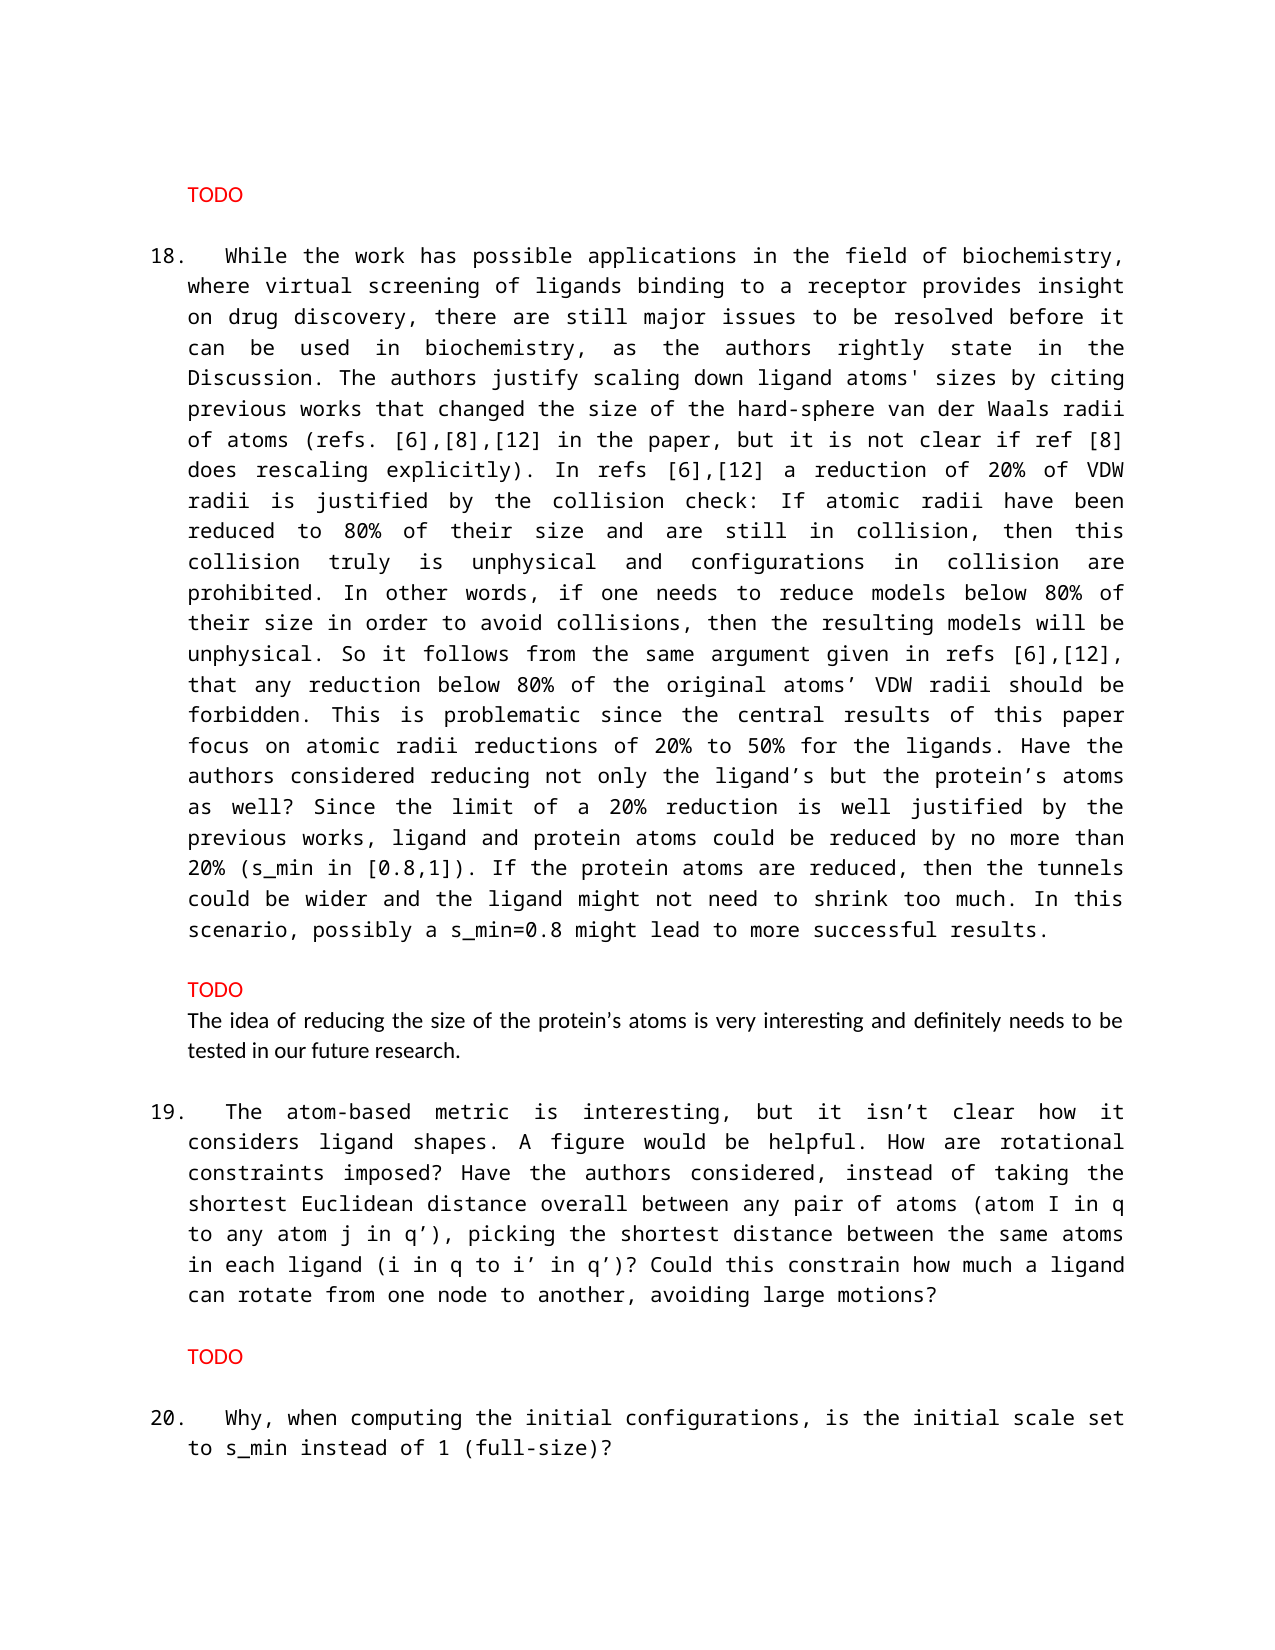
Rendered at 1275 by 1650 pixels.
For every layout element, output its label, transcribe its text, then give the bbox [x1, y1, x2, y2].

list Why, when computing the initial configurations, is the initial scale set to s_min instead of 1 (full-size)? [150, 1403, 1125, 1462]
list TODO [187, 180, 1125, 208]
list The atom-based metric is interesting, but it isn’t clear how it considers ligand shapes. A figure would be helpful. How are rotational constraints imposed? Have the authors considered, instead of taking the shortest Euclidean distance overall between any pair of atoms (atom I in q to any atom j in q’), picking the shortest distance between the same atoms in each ligand (i in q to i’ in q’)? Could this constrain how much a ligand can rotate from one node to another, avoiding large motions? [150, 1097, 1125, 1309]
list TODO [187, 1342, 1125, 1370]
list The idea of reducing the size of the protein’s atoms is very interesting and definitely needs to be tested in our future research. [187, 1006, 1125, 1064]
list TODO [187, 976, 1125, 1004]
